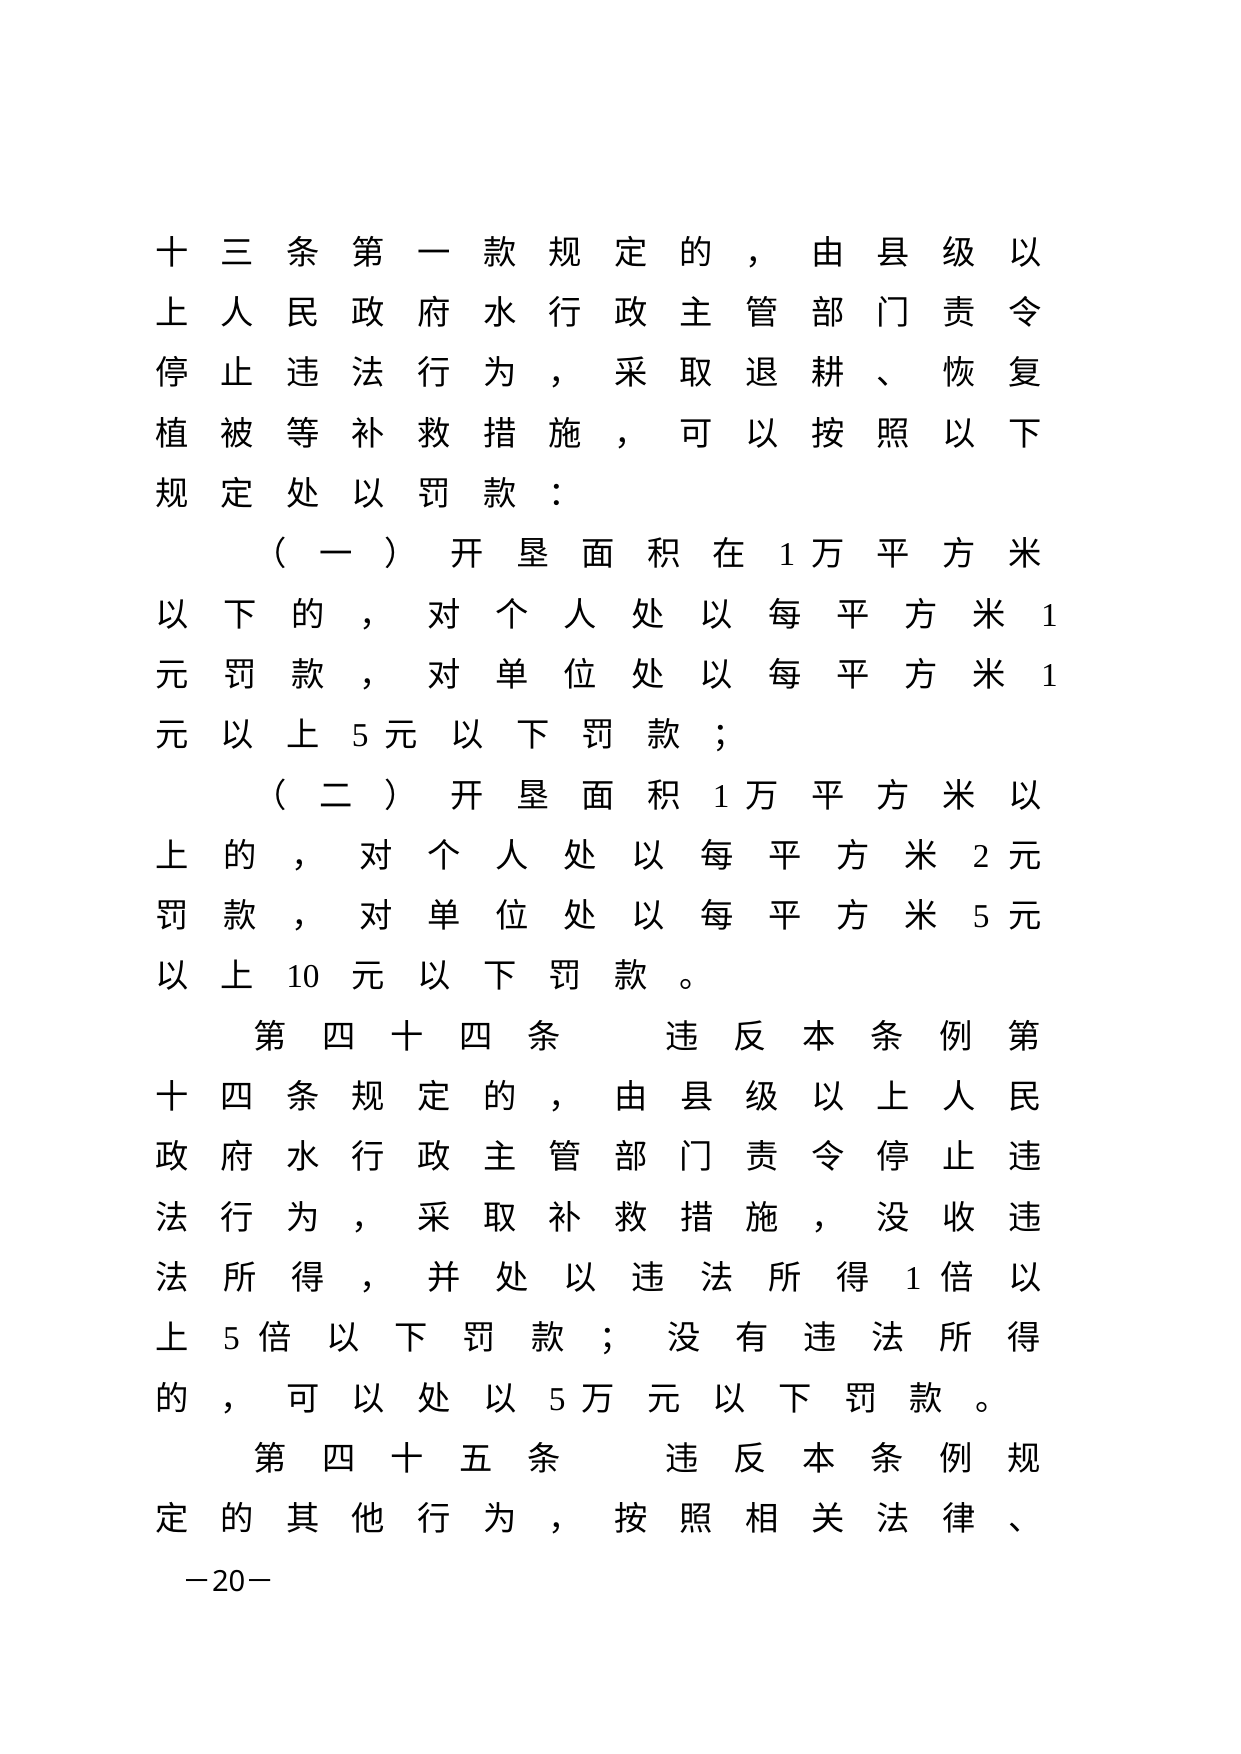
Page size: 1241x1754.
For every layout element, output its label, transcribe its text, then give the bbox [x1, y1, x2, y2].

text （一）开垦面积在1万平方米以下的，对个人处以每平方米1元罚款，对单位处以每平方米1元以上5元以下罚款； [155, 521, 1073, 762]
text 第四十四条 违反本条例第十四条规定的，由县级以上人民政府水行政主管部门责令停止违法行为，采取补救措施，没收违法所得，并处以违法所得1倍以上5倍以下罚款；没有违法所得的，可以处以5万元以下罚款。 [155, 1003, 1073, 1426]
text 第四十三条 违反本条例第十三条第一款规定的，由县级以上人民政府水行政主管部门责令停止违法行为，采取退耕、恢复植被等补救措施，可以按照以下规定处以罚款： [155, 219, 1073, 521]
text 第四十五条 违反本条例规定的其他行为，按照相关法律、法规的规定处罚。 [155, 1426, 1073, 1546]
text （二）开垦面积1万平方米以上的，对个人处以每平方米2元罚款，对单位处以每平方米5元以上10元以下罚款。 [155, 762, 1073, 1003]
